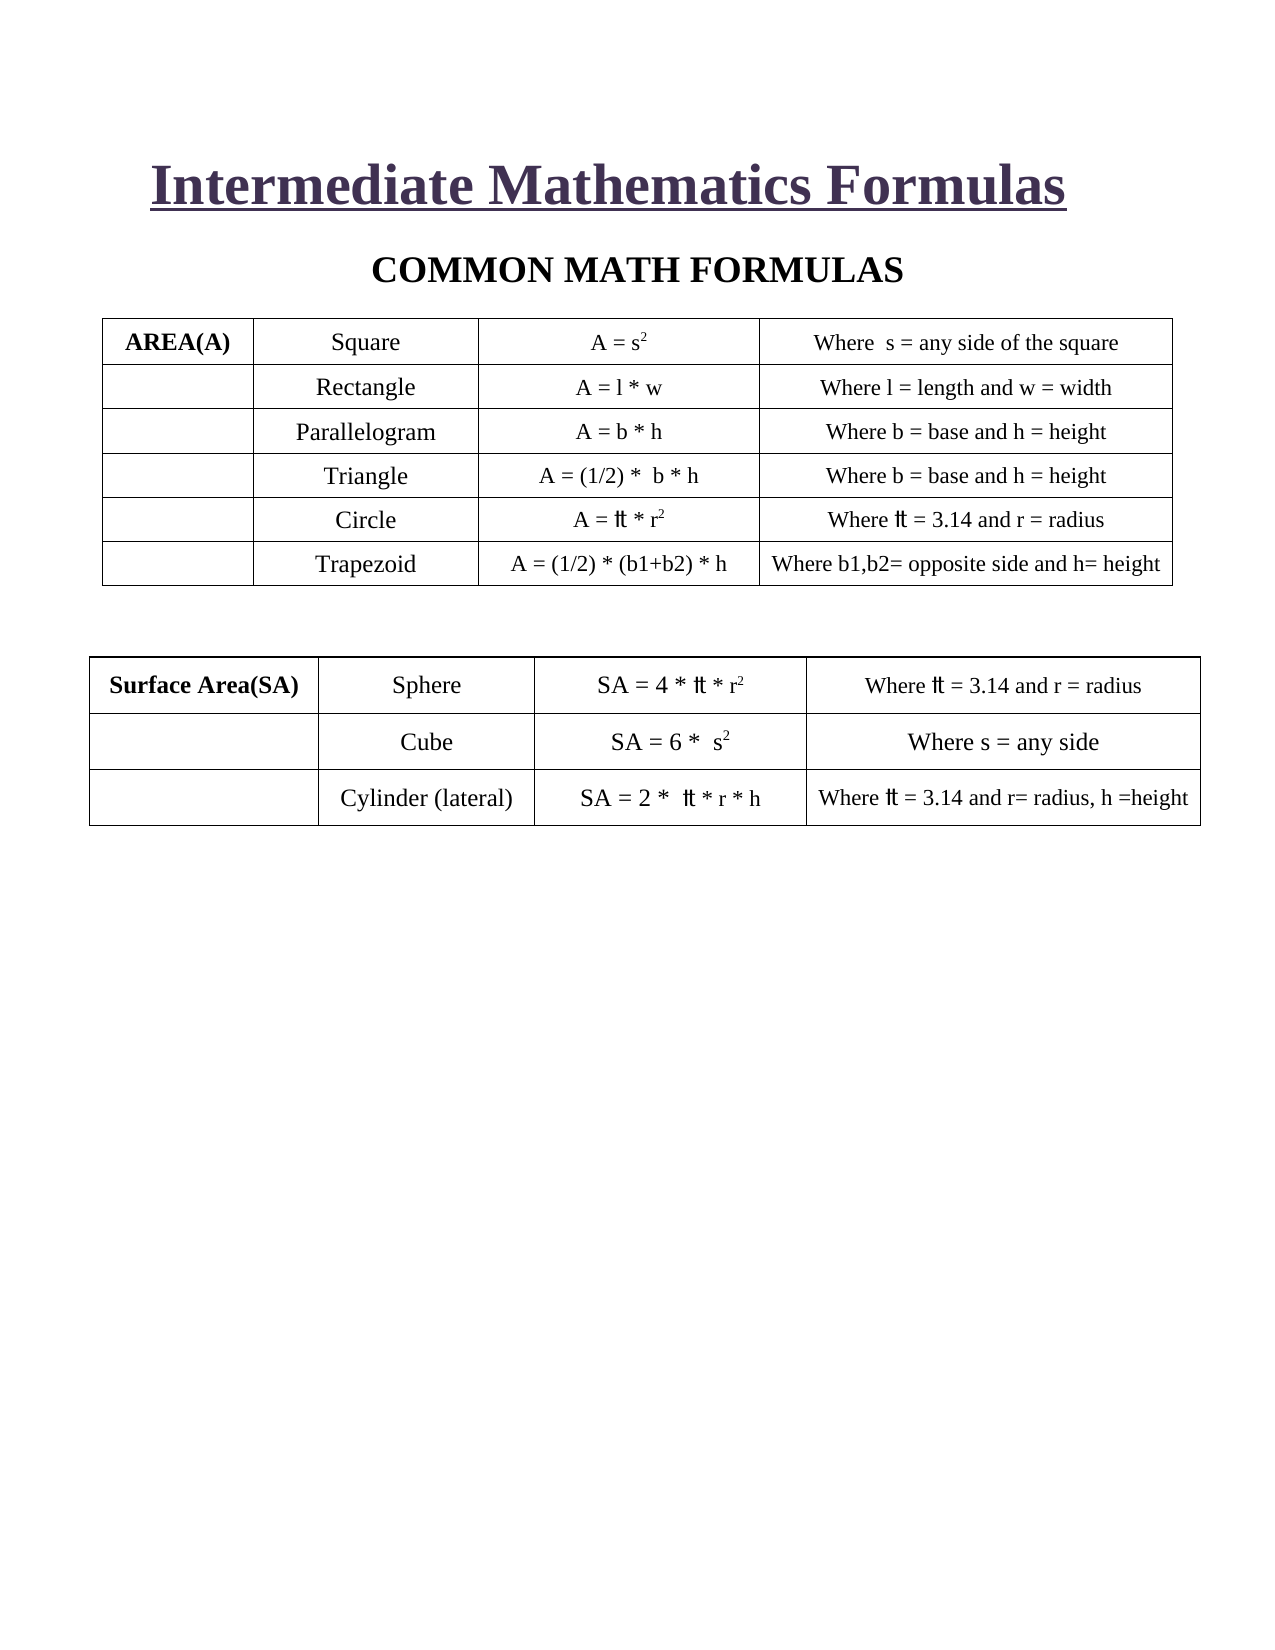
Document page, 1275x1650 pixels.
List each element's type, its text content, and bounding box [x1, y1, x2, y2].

table_cell [90, 770, 318, 825]
table_cell A = (1/2) * b * h [479, 454, 759, 497]
table_cell Cube [319, 714, 534, 769]
table_cell [103, 454, 253, 497]
table_cell Triangle [254, 454, 478, 497]
table_cell Where b = base and h = height [760, 409, 1172, 452]
table_cell [103, 498, 253, 541]
table_header Surface Area(SA) [90, 658, 318, 713]
table_cell A = l * w [479, 365, 759, 408]
table_cell A = ₶ * r2 [479, 498, 759, 541]
table_header Where ₶ = 3.14 and r = radius [807, 658, 1200, 713]
table_cell SA = 6 * s2 [535, 714, 806, 769]
table_cell [103, 409, 253, 452]
table_cell Cylinder (lateral) [319, 770, 534, 825]
text COMMON MATH FORMULAS [150, 248, 1125, 291]
table_cell Where ₶ = 3.14 and r = radius [760, 498, 1172, 541]
table_cell Where b1,b2= opposite side and h= height [760, 542, 1172, 585]
table_cell [103, 542, 253, 585]
table_header Where s = any side of the square [760, 319, 1172, 364]
table_header AREA(A) [103, 319, 253, 364]
table_cell [90, 714, 318, 769]
table_header SA = 4 * ₶ * r2 [535, 658, 806, 713]
table_cell Circle [254, 498, 478, 541]
table_header Square [254, 319, 478, 364]
table_cell Where l = length and w = width [760, 365, 1172, 408]
table_cell Where b = base and h = height [760, 454, 1172, 497]
table_header Sphere [319, 658, 534, 713]
table_cell SA = 2 * ₶ * r * h [535, 770, 806, 825]
table_cell A = b * h [479, 409, 759, 452]
text Intermediate Mathematics Formulas [150, 150, 1125, 217]
table_cell Rectangle [254, 365, 478, 408]
table_header A = s2 [479, 319, 759, 364]
table_cell Where s = any side [807, 714, 1200, 769]
table_cell Where ₶ = 3.14 and r= radius, h =height [807, 770, 1200, 825]
table_cell Parallelogram [254, 409, 478, 452]
table_cell A = (1/2) * (b1+b2) * h [479, 542, 759, 585]
table_cell [103, 365, 253, 408]
table_cell Trapezoid [254, 542, 478, 585]
